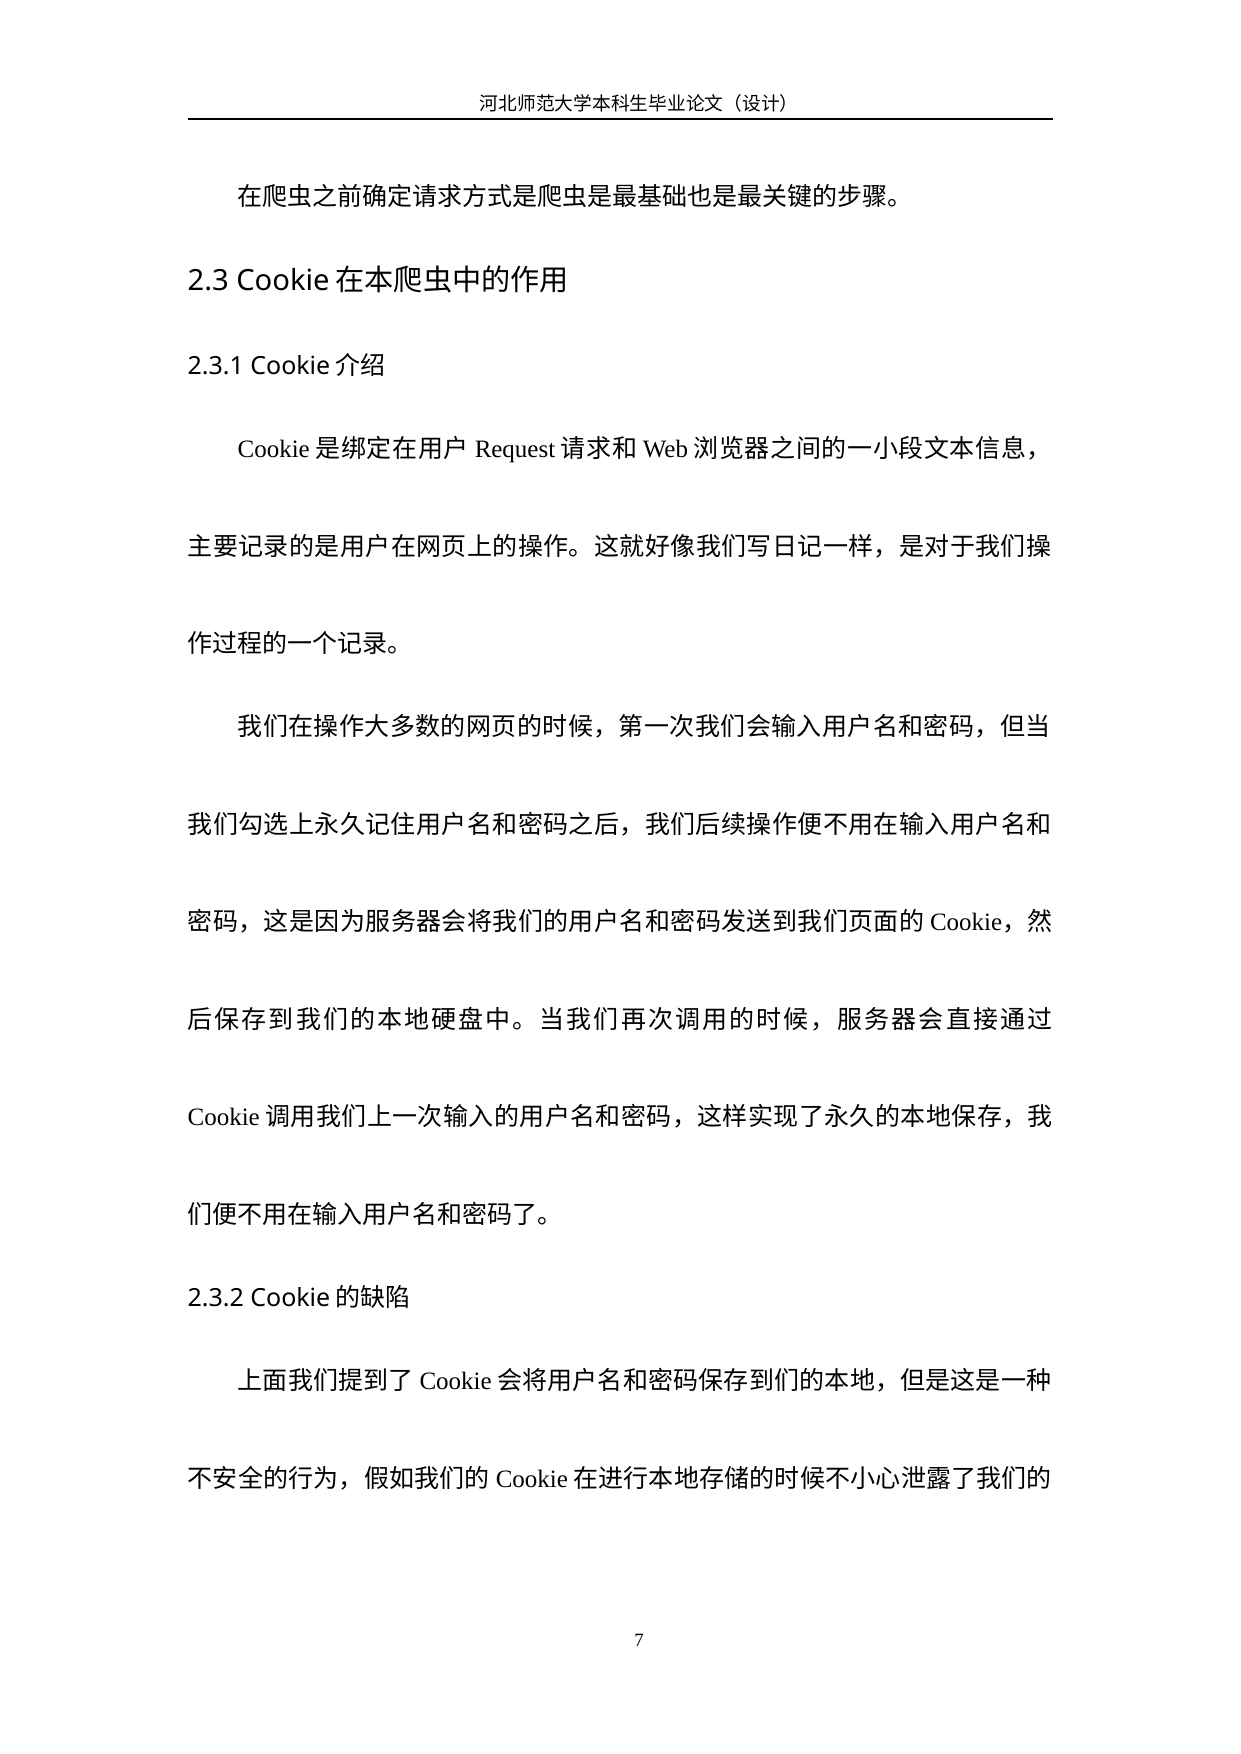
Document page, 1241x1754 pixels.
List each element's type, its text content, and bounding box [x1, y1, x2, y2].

text Cookie是绑定在用户Request请求和Web浏览器之间的一小段文本信息，主要记录的是用户在网页上的操作。这就好像我们写日记一样，是对于我们操作过程的一个记录。 [187, 414, 1053, 674]
subtitle 2.3.1 Cookie介绍 [187, 331, 1053, 396]
subtitle 2.3 Cookie在本爬虫中的作用 [187, 245, 1053, 310]
text 在爬虫之前确定请求方式是爬虫是最基础也是最关键的步骤。 [187, 162, 1053, 227]
subtitle 2.3.2 Cookie的缺陷 [187, 1263, 1053, 1328]
text 我们在操作大多数的网页的时候，第一次我们会输入用户名和密码，但当我们勾选上永久记住用户名和密码之后，我们后续操作便不用在输入用户名和密码，这是因为服务器会将我们的用户名和密码发送到我们页面的Cookie，然后保存到我们的本地硬盘中。当我们再次调用的时候，服务器会直接通过Cookie调用我们上一次输入的用户名和密码，这样实现了永久的本地保存，我们便不用在输入用户名和密码了。 [187, 692, 1053, 1245]
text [187, 1346, 1053, 1509]
